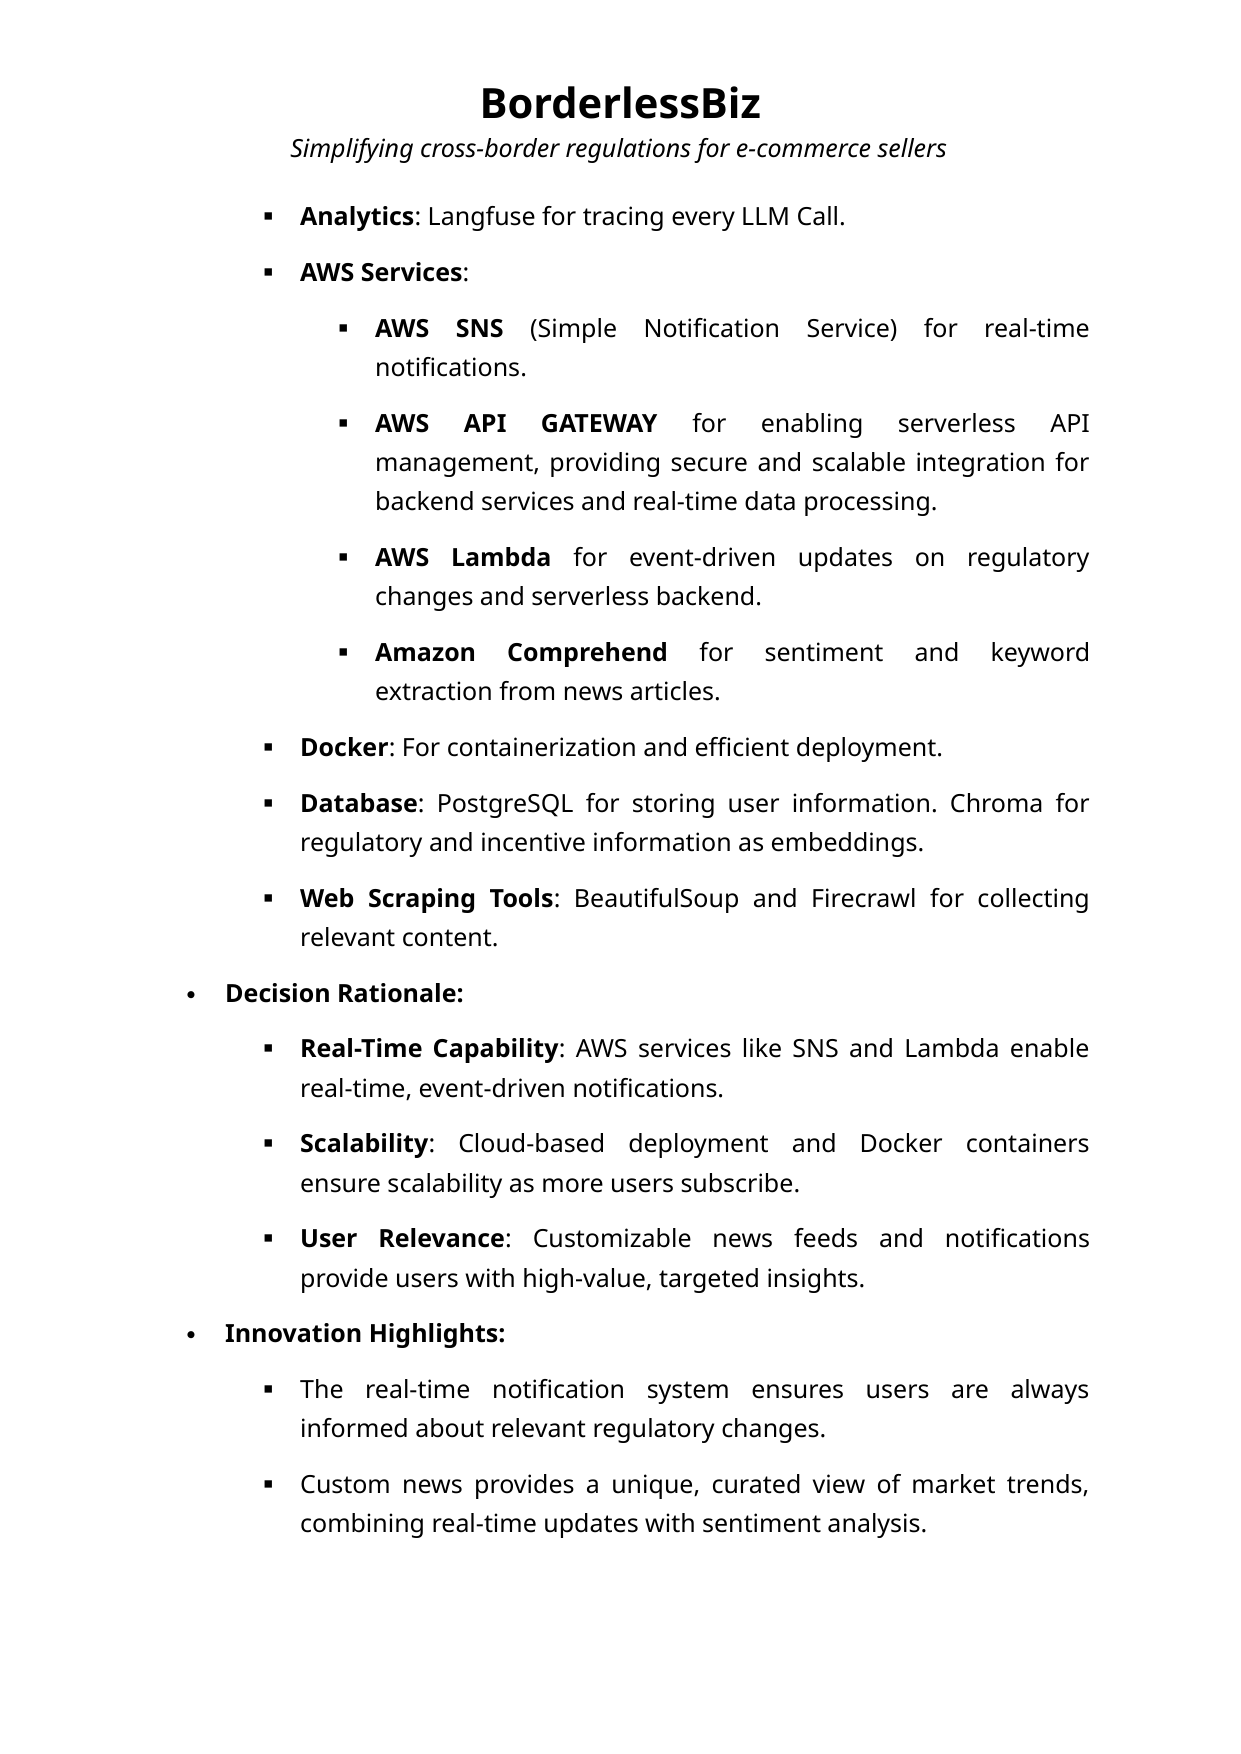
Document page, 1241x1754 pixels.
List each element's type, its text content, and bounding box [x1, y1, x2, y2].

list AWS Lambda for event-driven updates on regulatory changes and serverless backend. [337, 539, 1090, 613]
list User Relevance: Customizable news feeds and notifications provide users with high-value, targeted insights. [262, 1221, 1090, 1294]
list Custom news provides a unique, curated view of market trends, combining real-time updates with sentiment analysis. [262, 1467, 1090, 1540]
list Real-Time Capability: AWS services like SNS and Lambda enable real-time, event-driven notifications. [262, 1031, 1090, 1104]
list The real-time notification system ensures users are always informed about relevant regulatory changes. [262, 1372, 1090, 1445]
list Docker: For containerization and efficient deployment. [262, 729, 1090, 763]
list AWS Services: [262, 254, 1090, 288]
list Decision Rationale: [187, 975, 1090, 1009]
list AWS API GATEWAY for enabling serverless API management, providing secure and scalable integration for backend services and real-time data processing. [337, 405, 1090, 518]
list Database: PostgreSQL for storing user information. Chroma for regulatory and incentive information as embeddings. [262, 785, 1090, 858]
list AWS SNS (Simple Notification Service) for real-time notifications. [337, 310, 1090, 383]
list Web Scraping Tools: BeautifulSoup and Firecrawl for collecting relevant content. [262, 880, 1090, 953]
list Analytics: Langfuse for tracing every LLM Call. [262, 199, 1090, 233]
list Amazon Comprehend for sentiment and keyword extraction from news articles. [337, 634, 1090, 708]
list Innovation Highlights: [187, 1316, 1090, 1350]
list Scalability: Cloud-based deployment and Docker containers ensure scalability as more users subscribe. [262, 1126, 1090, 1199]
